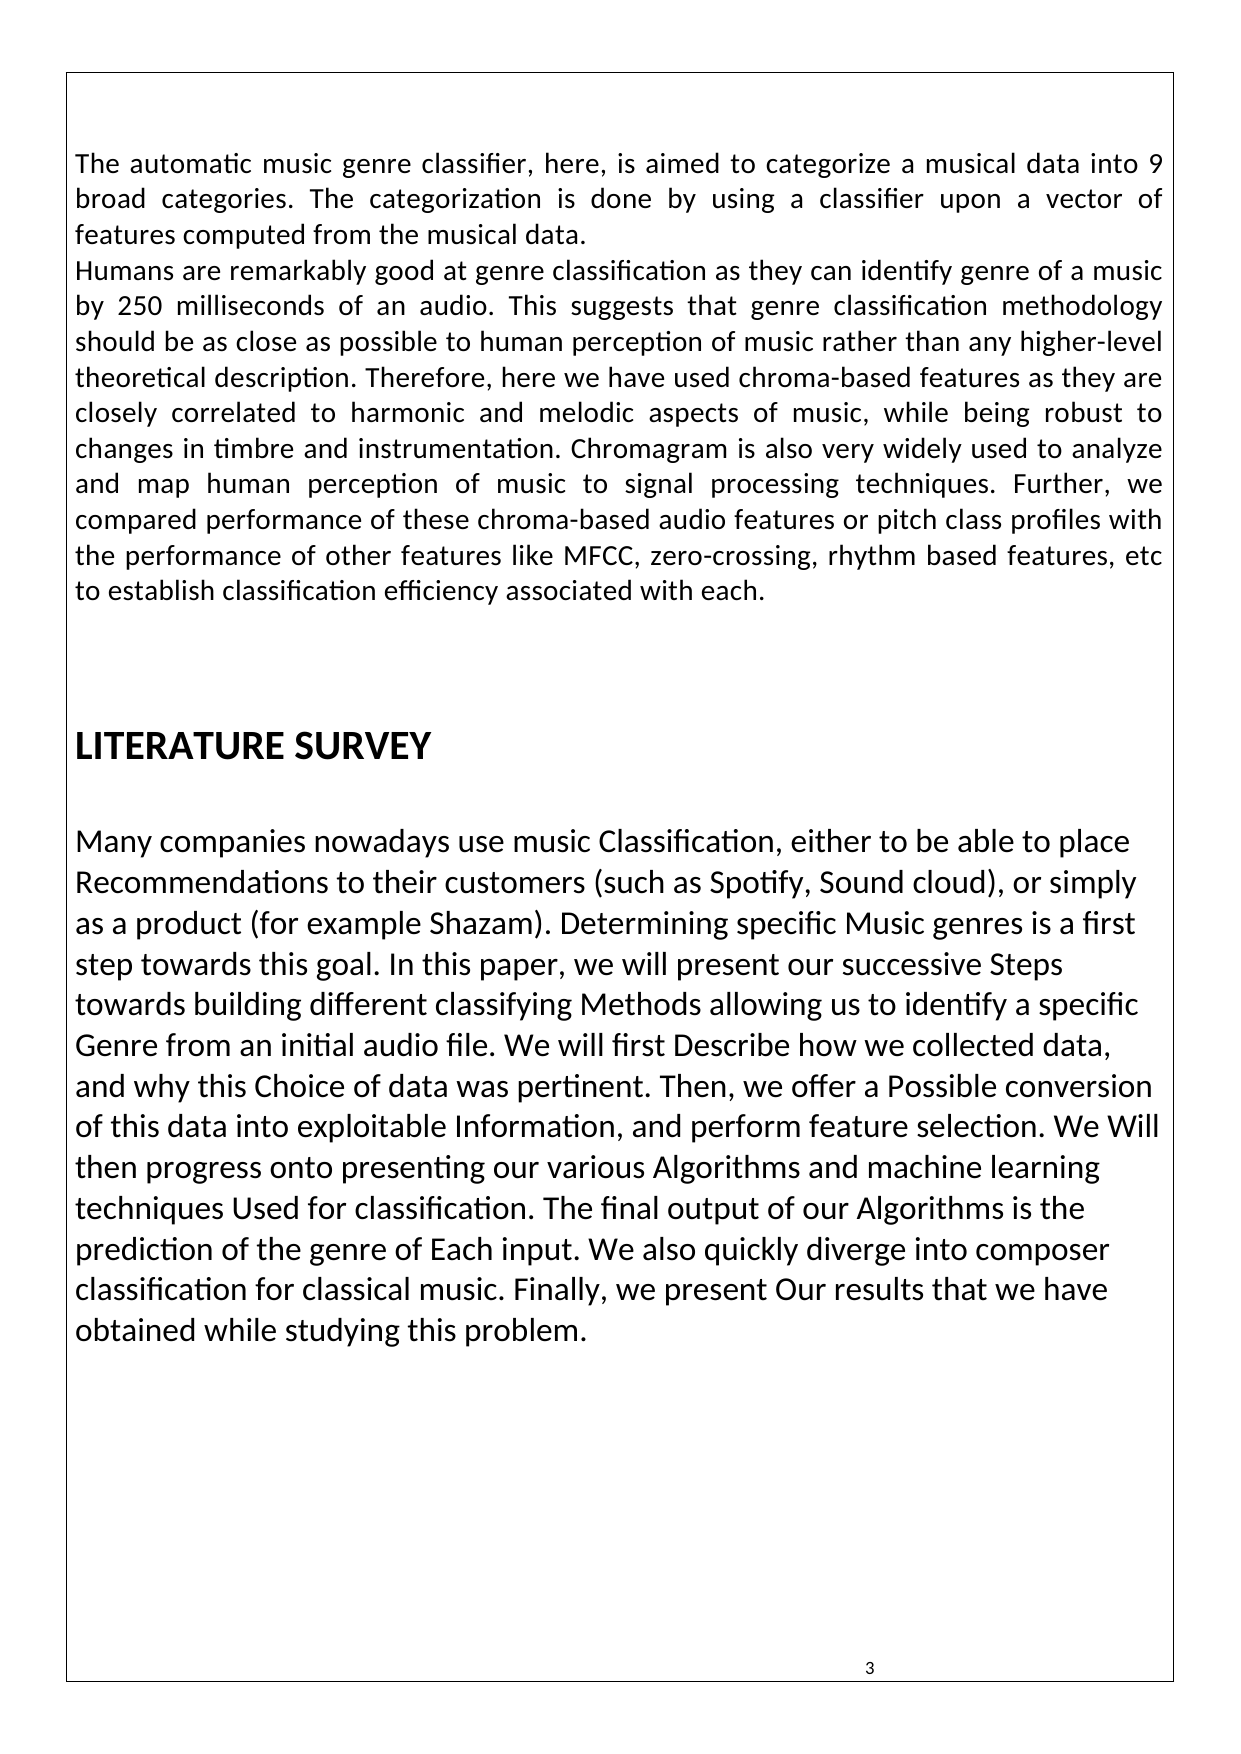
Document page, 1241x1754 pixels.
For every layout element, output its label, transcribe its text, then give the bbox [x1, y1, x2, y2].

text The automatic music genre classifier, here, is aimed to categorize a musical data into 9 broad categories. The categorization is done by using a classifier upon a vector of features computed from the musical data. Humans are remarkably good at genre classification as they can identify genre of a music by 250 milliseconds of an audio. This suggests that genre classification methodology should be as close as possible to human perception of music rather than any higher-level theoretical description. Therefore, here we have used chroma-based features as they are closely correlated to harmonic and melodic aspects of music, while being robust to changes in timbre and instrumentation. Chromagram is also very widely used to analyze and map human perception of music to signal processing techniques. Further, we compared performance of these chroma-based audio features or pitch class profiles with the performance of other features like MFCC, zero-crossing, rhythm based features, etc to establish classification efficiency associated with each. [75, 145, 1165, 608]
text LITERATURE SURVEY [75, 719, 1165, 769]
text Many companies nowadays use music Classification, either to be able to place Recommendations to their customers (such as Spotify, Sound cloud), or simply as a product (for example Shazam). Determining specific Music genres is a first step towards this goal. In this paper, we will present our successive Steps towards building different classifying Methods allowing us to identify a specific Genre from an initial audio file. We will first Describe how we collected data, and why this Choice of data was pertinent. Then, we offer a Possible conversion of this data into exploitable Information, and perform feature selection. We Will then progress onto presenting our various Algorithms and machine learning techniques Used for classification. The final output of our Algorithms is the prediction of the genre of Each input. We also quickly diverge into composer classification for classical music. Finally, we present Our results that we have obtained while studying this problem. [75, 820, 1165, 1350]
